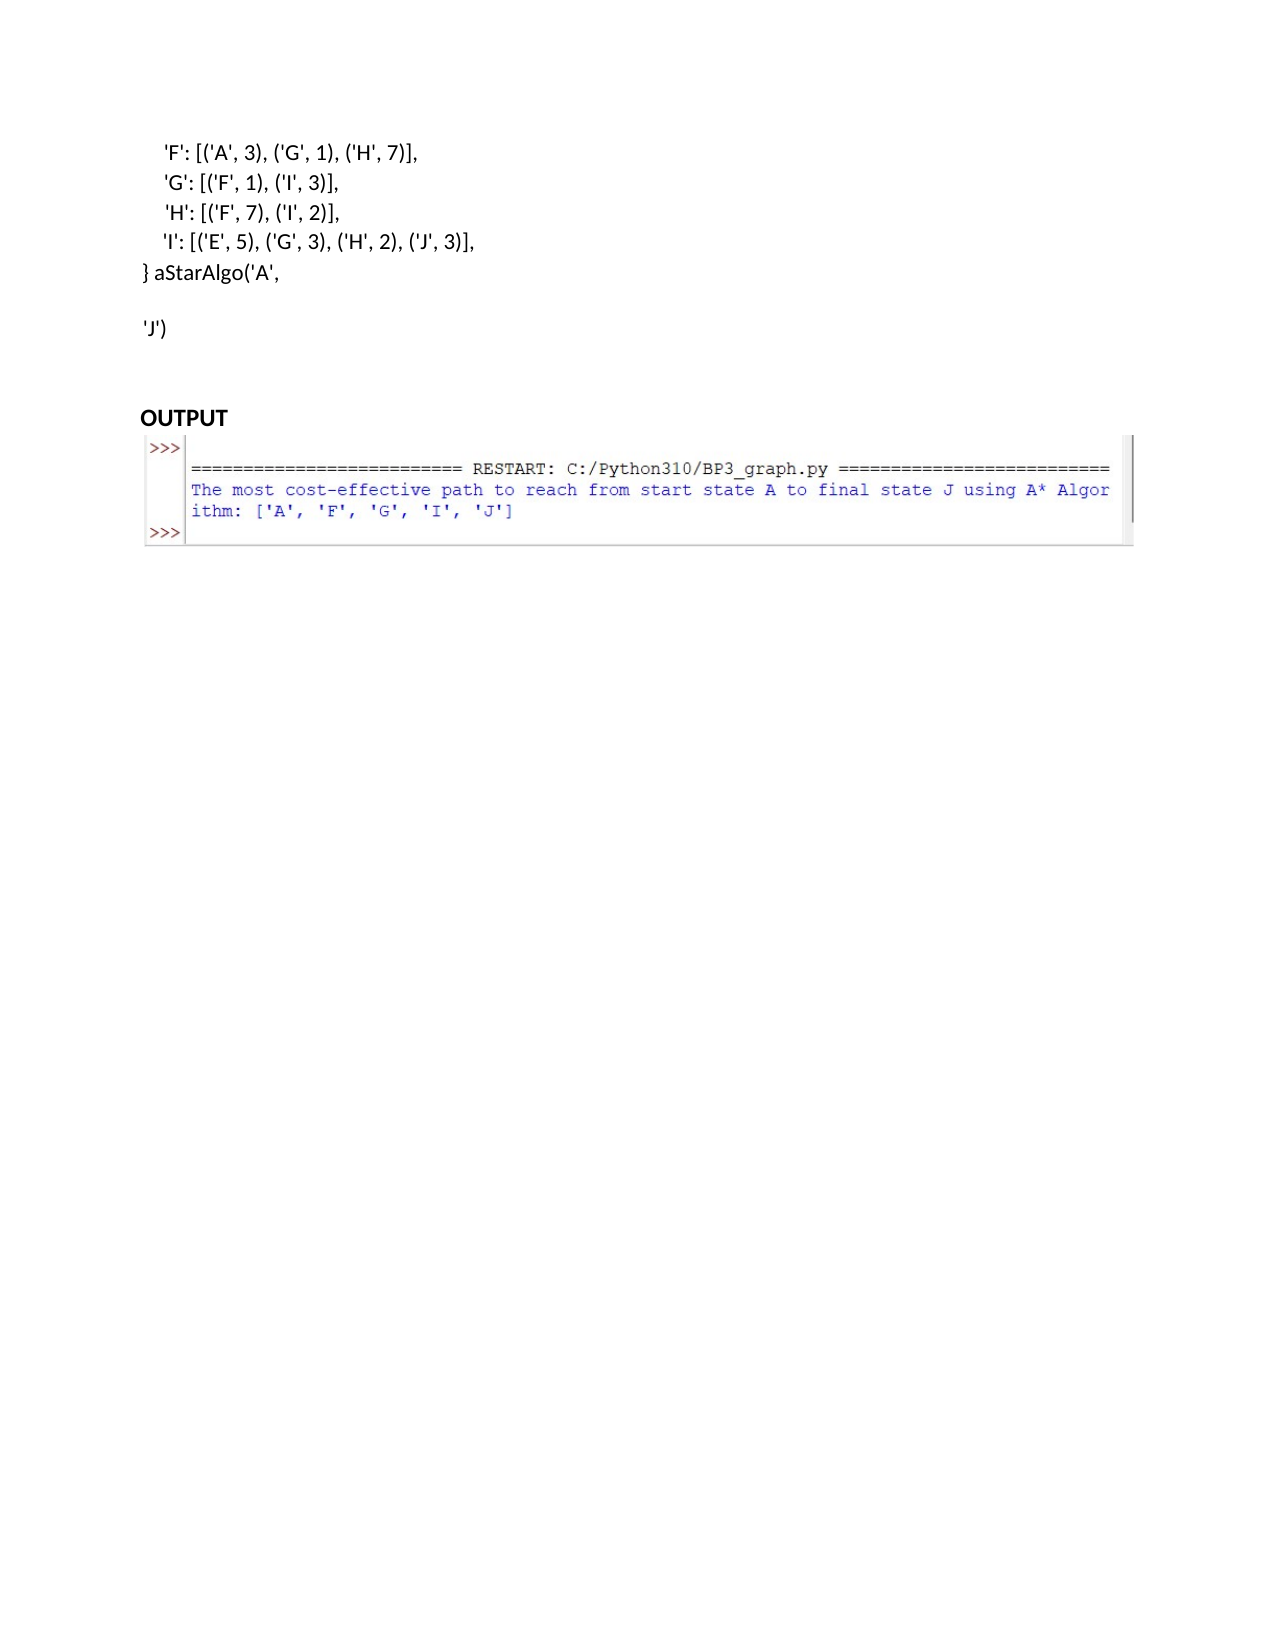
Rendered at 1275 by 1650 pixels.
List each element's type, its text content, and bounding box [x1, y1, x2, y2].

text } aStarAlgo('A', 'J') [142, 258, 296, 342]
text OUTPUT [140, 402, 1126, 433]
picture [144, 435, 1134, 547]
text 'I': [('E', 5), ('G', 3), ('H', 2), ('J', 3)], [142, 227, 475, 256]
text 'F': [('A', 3), ('G', 1), ('H', 7)], [163, 138, 1127, 167]
text 'G': [('F', 1), ('I', 3)], 'H': [('F', 7), ('I', 2)], [163, 168, 369, 226]
